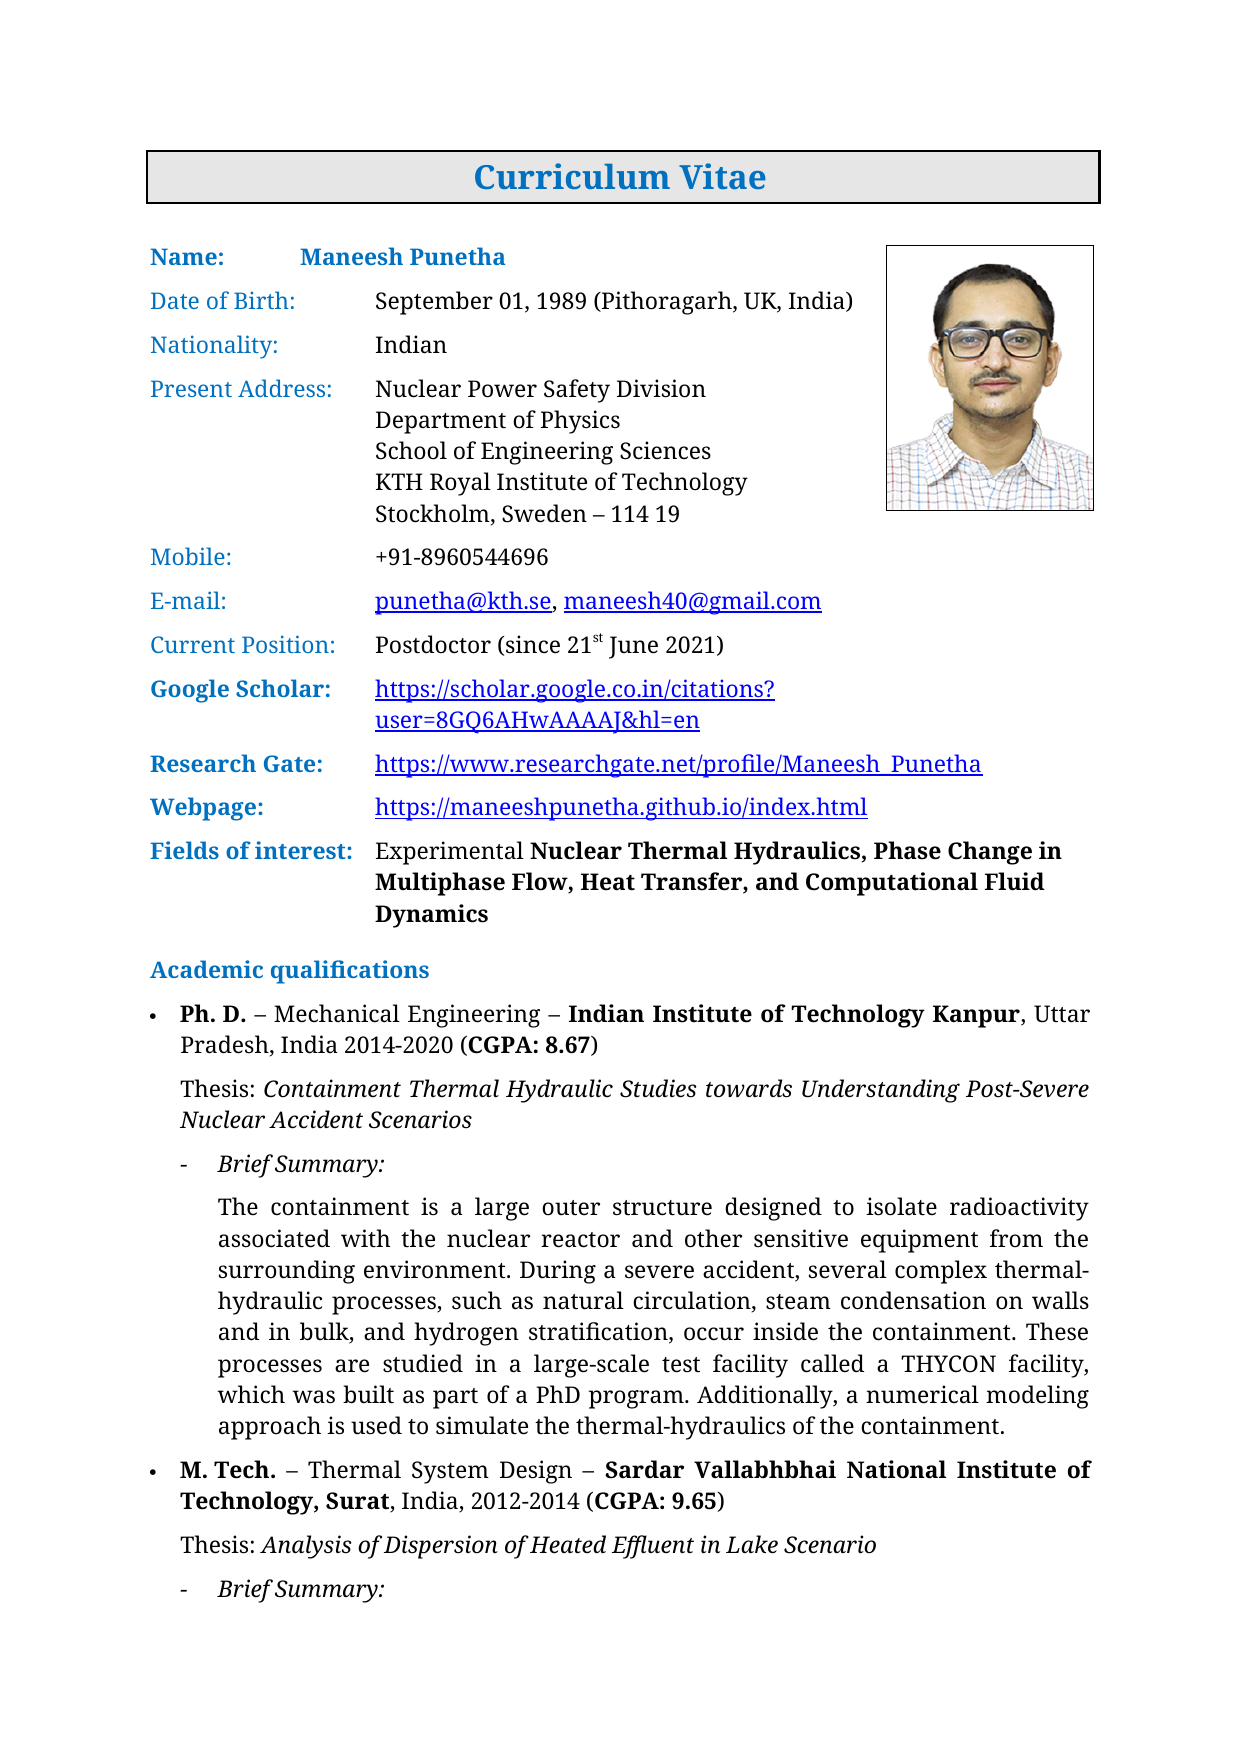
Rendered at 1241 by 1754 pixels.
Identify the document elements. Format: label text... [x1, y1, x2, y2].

text Nationality: Indian [150, 329, 886, 360]
text Webpage: https://maneeshpunetha.github.io/index.html [150, 791, 1090, 822]
subtitle Thesis: Analysis of Dispersion of Heated Effluent in Lake Scenario [180, 1529, 1090, 1560]
subtitle Thesis: Containment Thermal Hydraulic Studies towards Understanding Post-Severe Nuclear Accident Scenarios [180, 1072, 1090, 1135]
text Name: Maneesh Punetha [150, 241, 1090, 272]
text Present Address: Nuclear Power Safety Division Department of Physics School of Engineering Sciences KTH Royal Institute of Technology Stockholm, Sweden – 114 19 [150, 372, 1090, 529]
text Google Scholar: https://scholar.google.co.in/citations?user=8GQ6AHwAAAAJ&hl=en [150, 672, 1090, 735]
text Date of Birth: September 01, 1989 (Pithoragarh, UK, India) [150, 285, 886, 316]
subtitle M. Tech. – Thermal System Design – Sardar Vallabhbhai National Institute of Technology, Surat, India, 2012-2014 (CGPA: 9.65) [150, 1454, 1090, 1516]
list Brief Summary: [180, 1572, 1090, 1604]
subtitle Ph. D. – Mechanical Engineering – Indian Institute of Technology Kanpur, Uttar Pradesh, India 2014-2020 (CGPA: 8.67) [150, 997, 1090, 1060]
text Mobile: +91-8960544696 [150, 541, 1090, 572]
subtitle Curriculum Vitae [148, 152, 1098, 202]
text E-mail: punetha@kth.se, maneesh40@gmail.com [150, 585, 1090, 616]
text The containment is a large outer structure designed to isolate radioactivity associated with the nuclear reactor and other sensitive equipment from the surrounding environment. During a severe accident, several complex thermal-hydraulic processes, such as natural circulation, steam condensation on walls and in bulk, and hydrogen stratification, occur inside the containment. These processes are studied in a large-scale test facility called a THYCON facility, which was built as part of a PhD program. Additionally, a numerical modeling approach is used to simulate the thermal-hydraulics of the containment. [218, 1191, 1090, 1441]
subtitle Academic qualifications [150, 954, 1090, 985]
subtitle Brief Summary: [180, 1147, 1090, 1179]
text Current Position: Postdoctor (since 21st June 2021) [150, 629, 1090, 660]
picture [887, 246, 1093, 510]
text Fields of interest: Experimental Nuclear Thermal Hydraulics, Phase Change in Multiphase Flow, Heat Transfer, and Computational Fluid Dynamics [150, 835, 1090, 929]
text Research Gate: https://www.researchgate.net/profile/Maneesh_Punetha [150, 747, 1090, 779]
